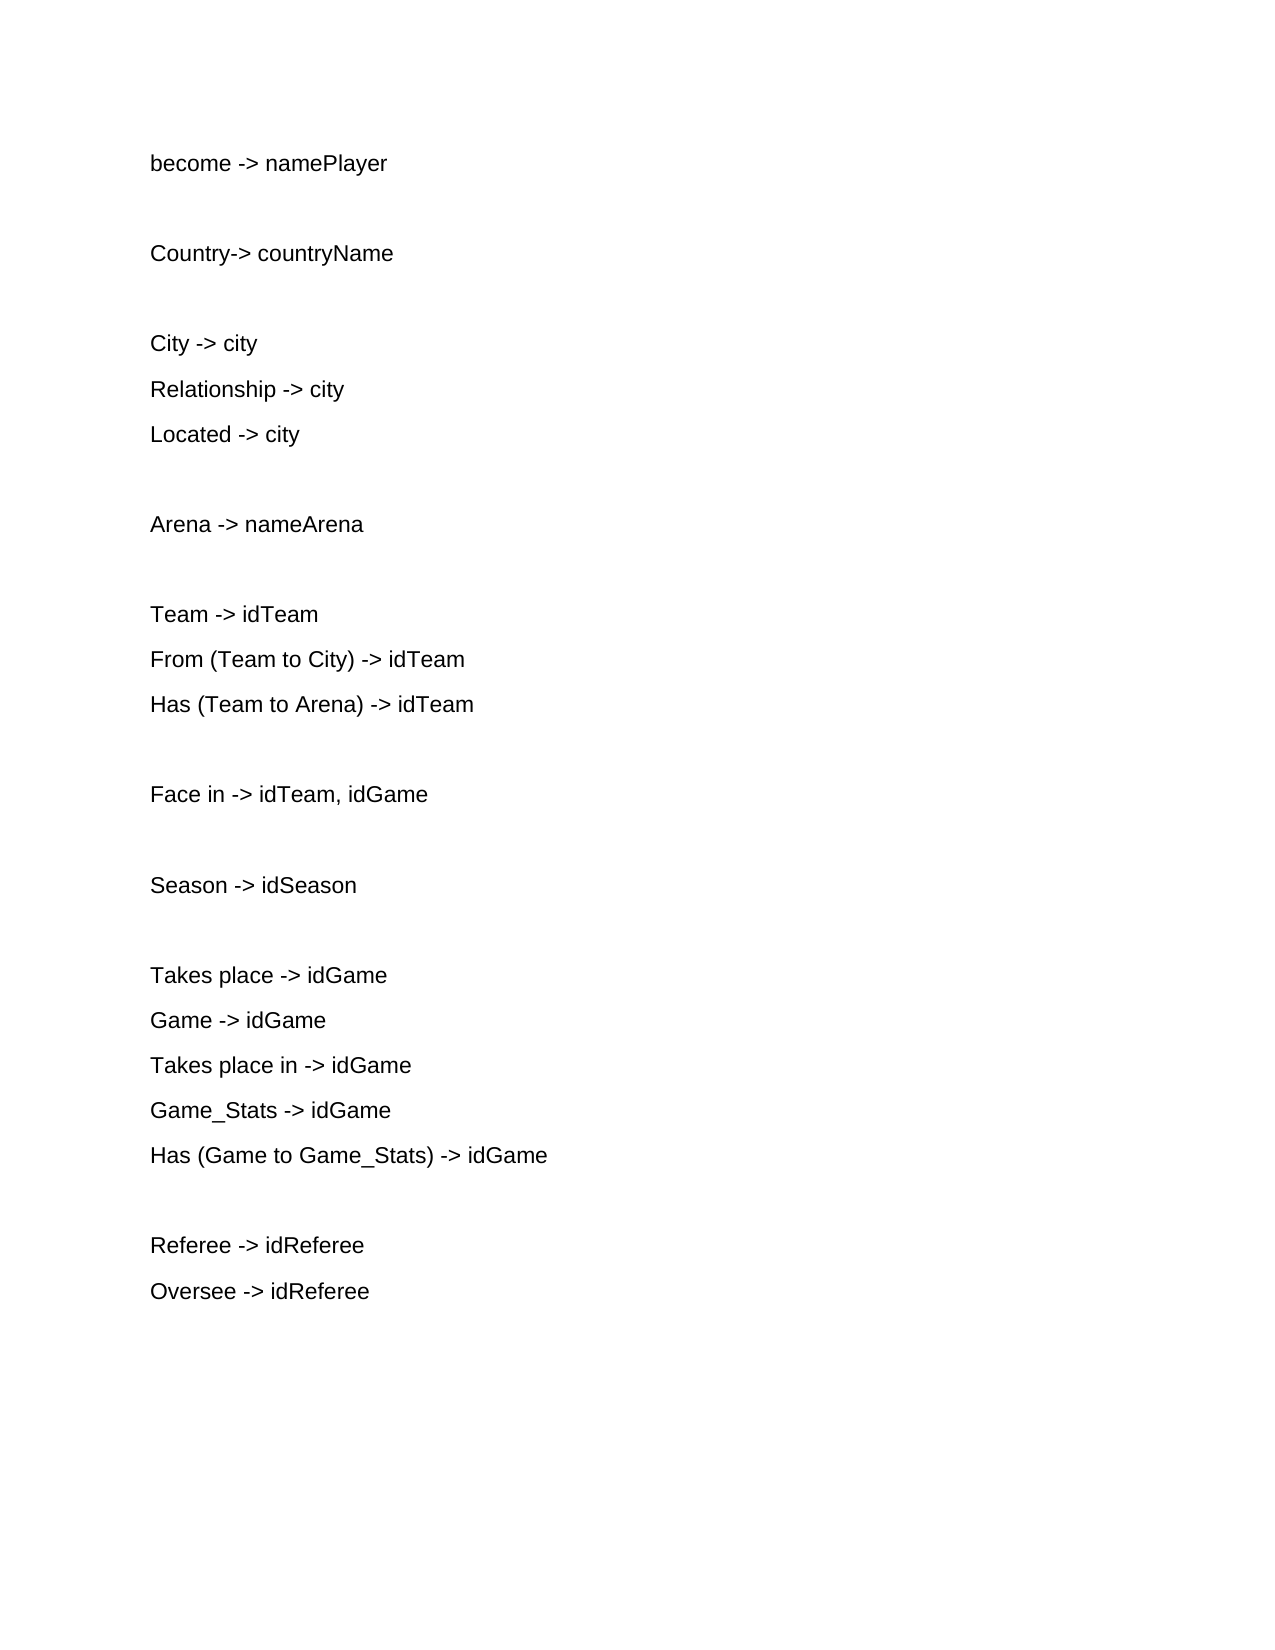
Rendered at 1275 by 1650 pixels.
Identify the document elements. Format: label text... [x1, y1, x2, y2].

text Game_Stats -> idGame [150, 1097, 1125, 1123]
text become -> namePlayer [150, 150, 1125, 176]
text Country-> countryName [150, 240, 1125, 267]
text Game -> idGame [150, 1007, 1125, 1033]
text From (Team to City) -> idTeam [150, 646, 1125, 672]
text Oversee -> idReferee [150, 1278, 1125, 1304]
text Has (Game to Game_Stats) -> idGame [150, 1142, 1125, 1169]
text Has (Team to Arena) -> idTeam [150, 691, 1125, 718]
text Season -> idSeason [150, 872, 1125, 898]
text Team -> idTeam [150, 601, 1125, 627]
text Takes place -> idGame [150, 962, 1125, 988]
text Face in -> idTeam, idGame [150, 781, 1125, 808]
text Takes place in -> idGame [150, 1052, 1125, 1078]
text Arena -> nameArena [150, 511, 1125, 537]
text Referee -> idReferee [150, 1232, 1125, 1259]
text City -> city [150, 330, 1125, 357]
text Located -> city [150, 421, 1125, 447]
text Relationship -> city [150, 376, 1125, 402]
